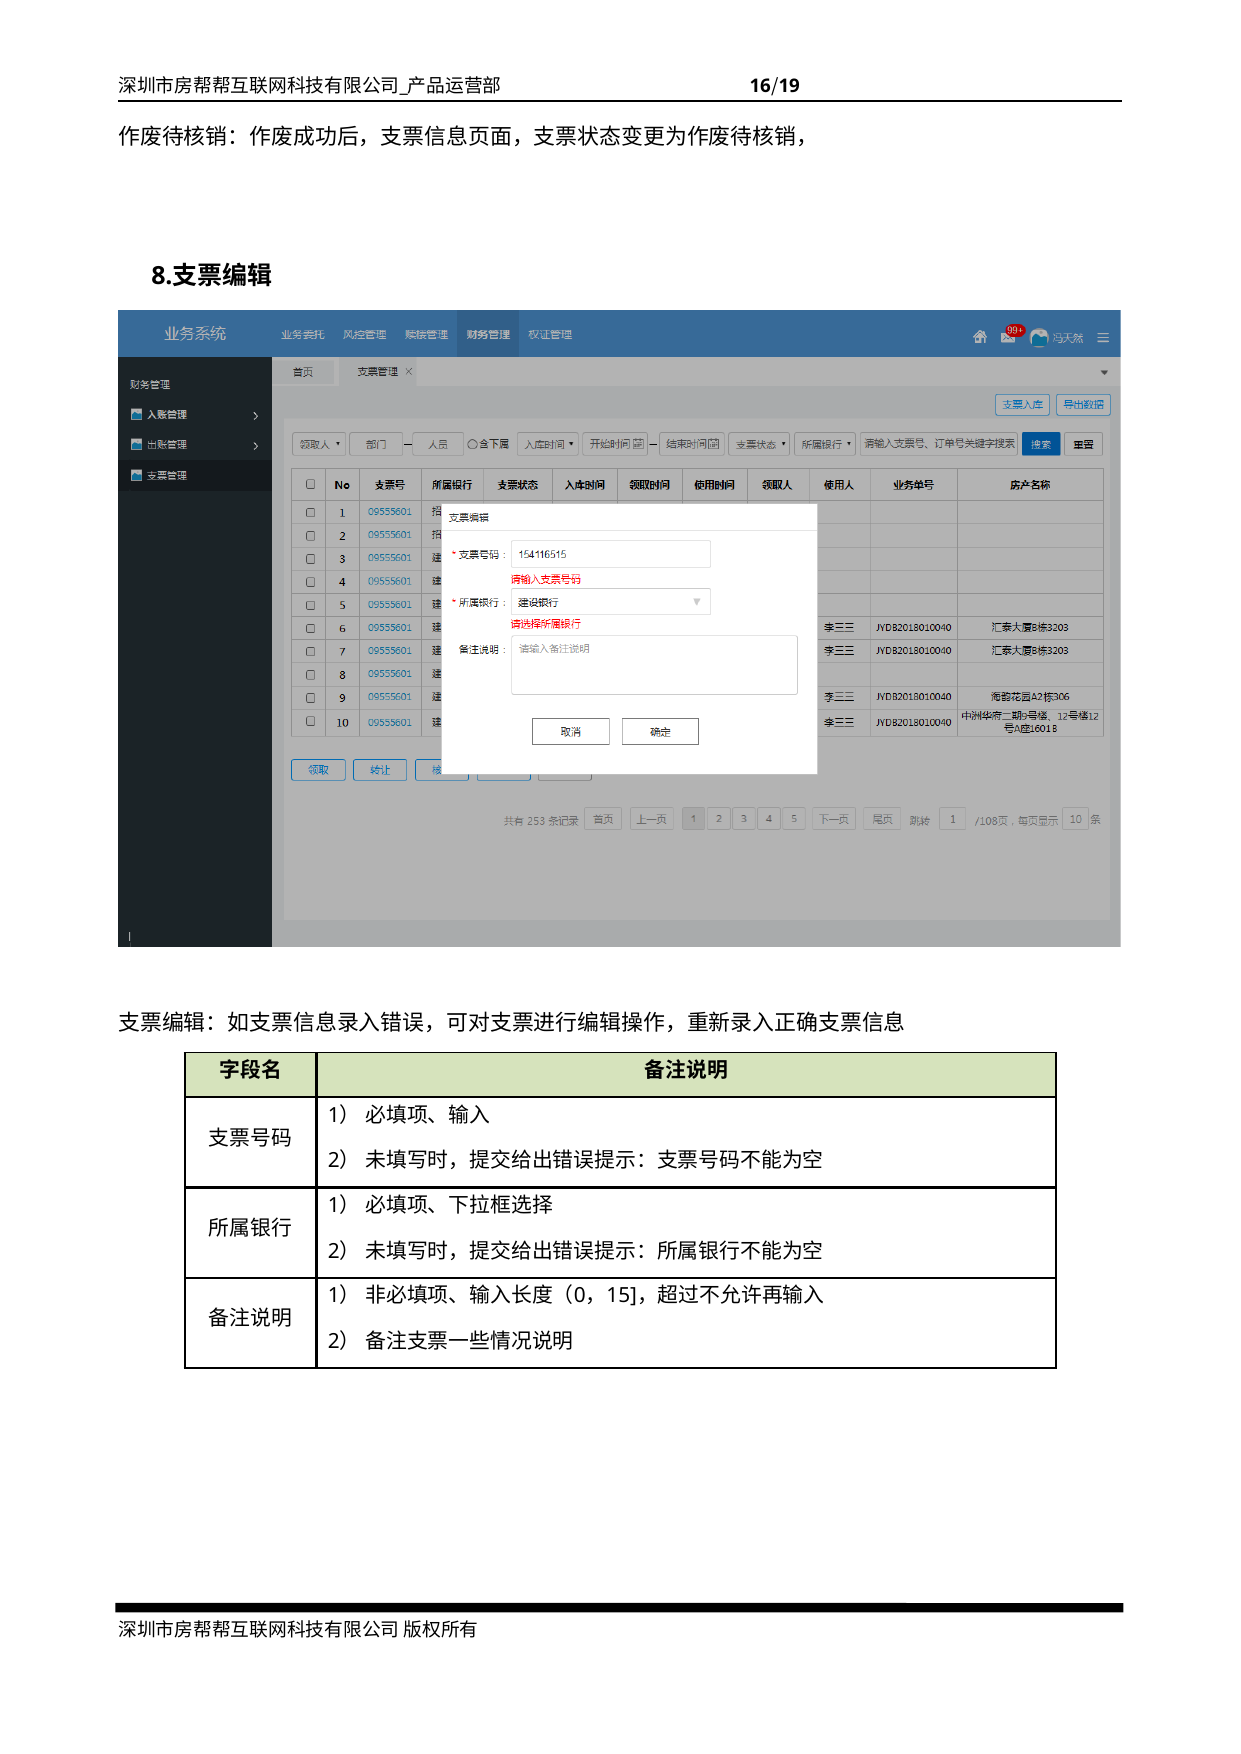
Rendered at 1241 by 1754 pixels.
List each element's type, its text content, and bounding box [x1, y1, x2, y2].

table_cell 必填项、下拉框选择 未填写时，提交给出错误提示：所属银行不能为空 [318, 1189, 1055, 1277]
table_cell 必填项、输入 未填写时，提交给出错误提示：支票号码不能为空 [318, 1098, 1055, 1186]
table_cell 支票号码 [186, 1098, 315, 1186]
table_header 字段名 [186, 1053, 315, 1096]
table_cell 备注说明 [186, 1279, 315, 1367]
picture [118, 310, 1121, 947]
text 支票编辑：如支票信息录入错误，可对支票进行编辑操作，重新录入正确支票信息 [118, 1005, 1122, 1036]
table_cell 非必填项、输入长度（0，15]，超过不允许再输入 备注支票一些情况说明 [318, 1279, 1055, 1367]
text 作废待核销：作废成功后，支票信息页面，支票状态变更为作废待核销， [118, 119, 1122, 151]
table_cell 所属银行 [186, 1189, 315, 1277]
table_header 备注说明 [318, 1053, 1055, 1096]
subtitle 8.支票编辑 [151, 256, 1122, 292]
